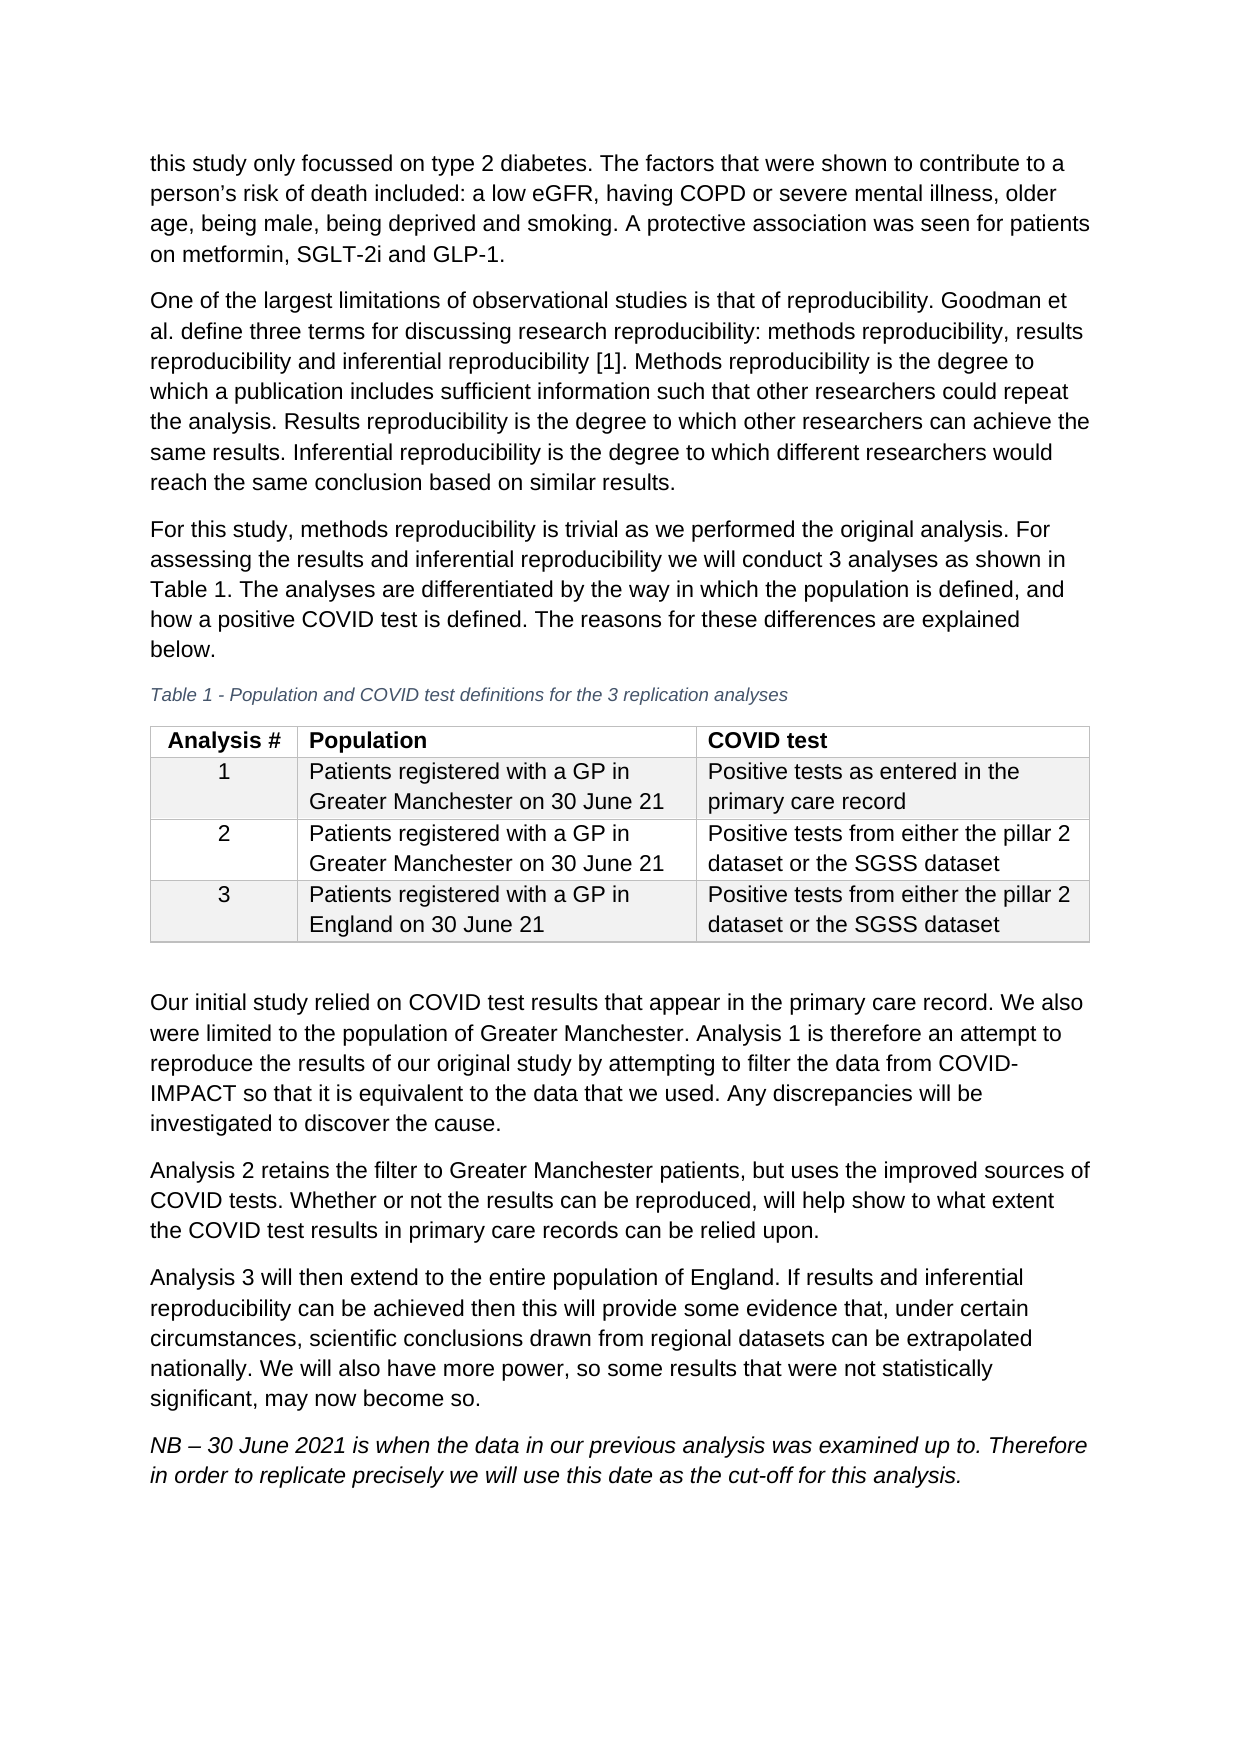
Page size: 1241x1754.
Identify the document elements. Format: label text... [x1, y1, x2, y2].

table_cell Positive tests as entered in the primary care record [697, 758, 1089, 818]
table_cell Positive tests from either the pillar 2 dataset or the SGSS dataset [697, 820, 1089, 880]
table_header Population [298, 727, 696, 757]
table_cell 1 [151, 758, 297, 818]
text NB – 30 June 2021 is when the data in our previous analysis was examined up to. Therefore in order to replicate precisely we will use this date as the cut-off for this analysis. [150, 1432, 1090, 1488]
text One of the largest limitations of observational studies is that of reproducibility. Goodman et al. define three terms for discussing research reproducibility: methods reproducibility, results reproducibility and inferential reproducibility [1]. Methods reproducibility is the degree to which a publication includes sufficient information such that other researchers could repeat the analysis. Results reproducibility is the degree to which other researchers can achieve the same results. Inferential reproducibility is the degree to which different researchers would reach the same conclusion based on similar results. [150, 287, 1090, 495]
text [150, 150, 1090, 267]
table_cell 2 [151, 820, 297, 880]
text Analysis 2 retains the filter to Greater Manchester patients, but uses the improved sources of COVID tests. Whether or not the results can be reproduced, will help show to what extent the COVID test results in primary care records can be relied upon. [150, 1157, 1090, 1244]
text For this study, methods reproducibility is trivial as we performed the original analysis. For assessing the results and inferential reproducibility we will conduct 3 analyses as shown in Table 1. The analyses are differentiated by the way in which the population is defined, and how a positive COVID test is defined. The reasons for these differences are explained below. [150, 516, 1090, 663]
text Table 1 - Population and COVID test definitions for the 3 replication analyses [150, 683, 1090, 705]
text Our initial study relied on COVID test results that appear in the primary care record. We also were limited to the population of Greater Manchester. Analysis 1 is therefore an attempt to reproduce the results of our original study by attempting to filter the data from COVID-IMPACT so that it is equivalent to the data that we used. Any discrepancies will be investigated to discover the cause. [150, 989, 1090, 1136]
table_cell 3 [151, 881, 297, 941]
table_header Analysis # [151, 727, 297, 757]
table_cell Patients registered with a GP in Greater Manchester on 30 June 21 [298, 820, 696, 880]
text Analysis 3 will then extend to the entire population of England. If results and inferential reproducibility can be achieved then this will provide some evidence that, under certain circumstances, scientific conclusions drawn from regional datasets can be extrapolated nationally. We will also have more power, so some results that were not statistically significant, may now become so. [150, 1264, 1090, 1411]
table_cell Patients registered with a GP in Greater Manchester on 30 June 21 [298, 758, 696, 818]
table_cell Positive tests from either the pillar 2 dataset or the SGSS dataset [697, 881, 1089, 941]
table_header COVID test [697, 727, 1089, 757]
table_cell Patients registered with a GP in England on 30 June 21 [298, 881, 696, 941]
